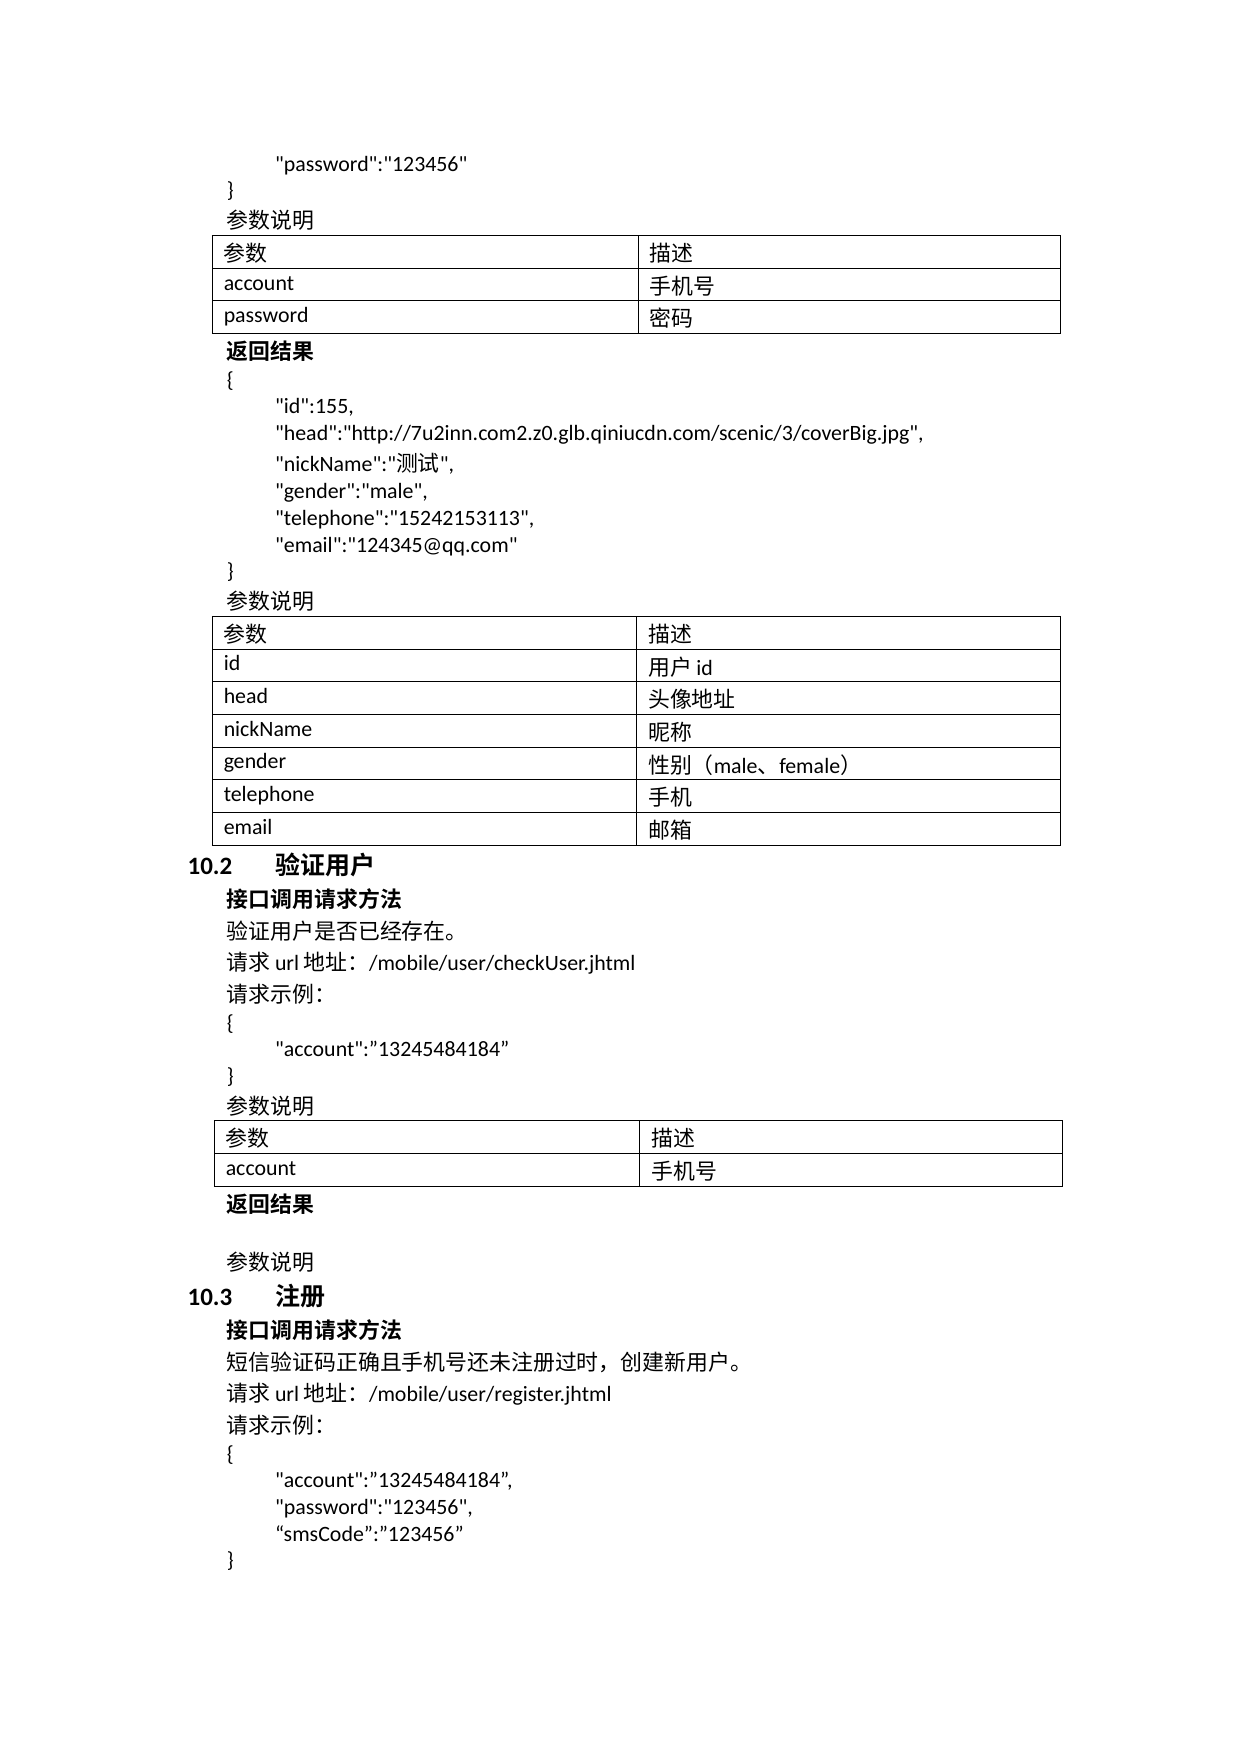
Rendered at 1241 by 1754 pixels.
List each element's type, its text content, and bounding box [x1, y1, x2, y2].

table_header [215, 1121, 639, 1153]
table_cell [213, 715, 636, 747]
list 验证用户 [187, 846, 1053, 882]
text 请求示例： [227, 1408, 1053, 1440]
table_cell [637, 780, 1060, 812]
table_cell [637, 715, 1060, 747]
text 请求示例： [227, 977, 1053, 1009]
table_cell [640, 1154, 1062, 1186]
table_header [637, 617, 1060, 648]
text 接口调用请求方法 [227, 882, 1053, 914]
text } [227, 557, 1053, 584]
text { [187, 1440, 1053, 1466]
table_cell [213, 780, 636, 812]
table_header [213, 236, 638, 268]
text "nickName":"测试", [227, 446, 1053, 477]
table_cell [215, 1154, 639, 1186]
text { [187, 366, 1053, 392]
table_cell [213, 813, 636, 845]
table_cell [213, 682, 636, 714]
text "account":”13245484184” [227, 1035, 1053, 1062]
text "gender":"male", [227, 477, 1053, 504]
text 验证用户是否已经存在。 [227, 914, 1053, 945]
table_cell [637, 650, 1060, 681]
text "head":"http://7u2inn.com2.z0.glb.qiniucdn.com/scenic/3/coverBig.jpg", [227, 419, 1053, 446]
text 参数说明 [227, 1245, 1053, 1277]
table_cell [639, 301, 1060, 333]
text } [227, 1062, 1053, 1089]
text { [187, 1009, 1053, 1035]
text "password":"123456" [227, 150, 1053, 177]
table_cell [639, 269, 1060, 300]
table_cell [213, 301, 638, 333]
text "account":”13245484184”, [227, 1466, 1053, 1493]
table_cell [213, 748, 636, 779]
text 请求url地址：/mobile/user/checkUser.jhtml [227, 945, 1053, 977]
text 参数说明 [227, 203, 1053, 235]
text 参数说明 [227, 584, 1053, 616]
list 注册 [187, 1277, 1053, 1313]
text "id":155, [227, 392, 1053, 419]
text 接口调用请求方法 [227, 1313, 1053, 1345]
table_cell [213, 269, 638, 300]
text "telephone":"15242153113", [227, 504, 1053, 531]
text 参数说明 [227, 1089, 1053, 1120]
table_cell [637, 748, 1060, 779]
text "password":"123456", [227, 1493, 1053, 1520]
text 返回结果 [227, 1187, 1053, 1218]
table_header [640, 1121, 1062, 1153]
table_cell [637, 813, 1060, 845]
text } [227, 177, 1053, 203]
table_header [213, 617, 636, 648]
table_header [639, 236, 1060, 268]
text } [227, 1546, 1053, 1573]
text 短信验证码正确且手机号还未注册过时，创建新用户。 [227, 1345, 1053, 1376]
text "email":"124345@qq.com" [227, 531, 1053, 557]
text 返回结果 [227, 334, 1053, 366]
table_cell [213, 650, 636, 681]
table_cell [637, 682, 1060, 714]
text 请求url地址：/mobile/user/register.jhtml [227, 1376, 1053, 1408]
text “smsCode”:”123456” [231, 1520, 1053, 1546]
